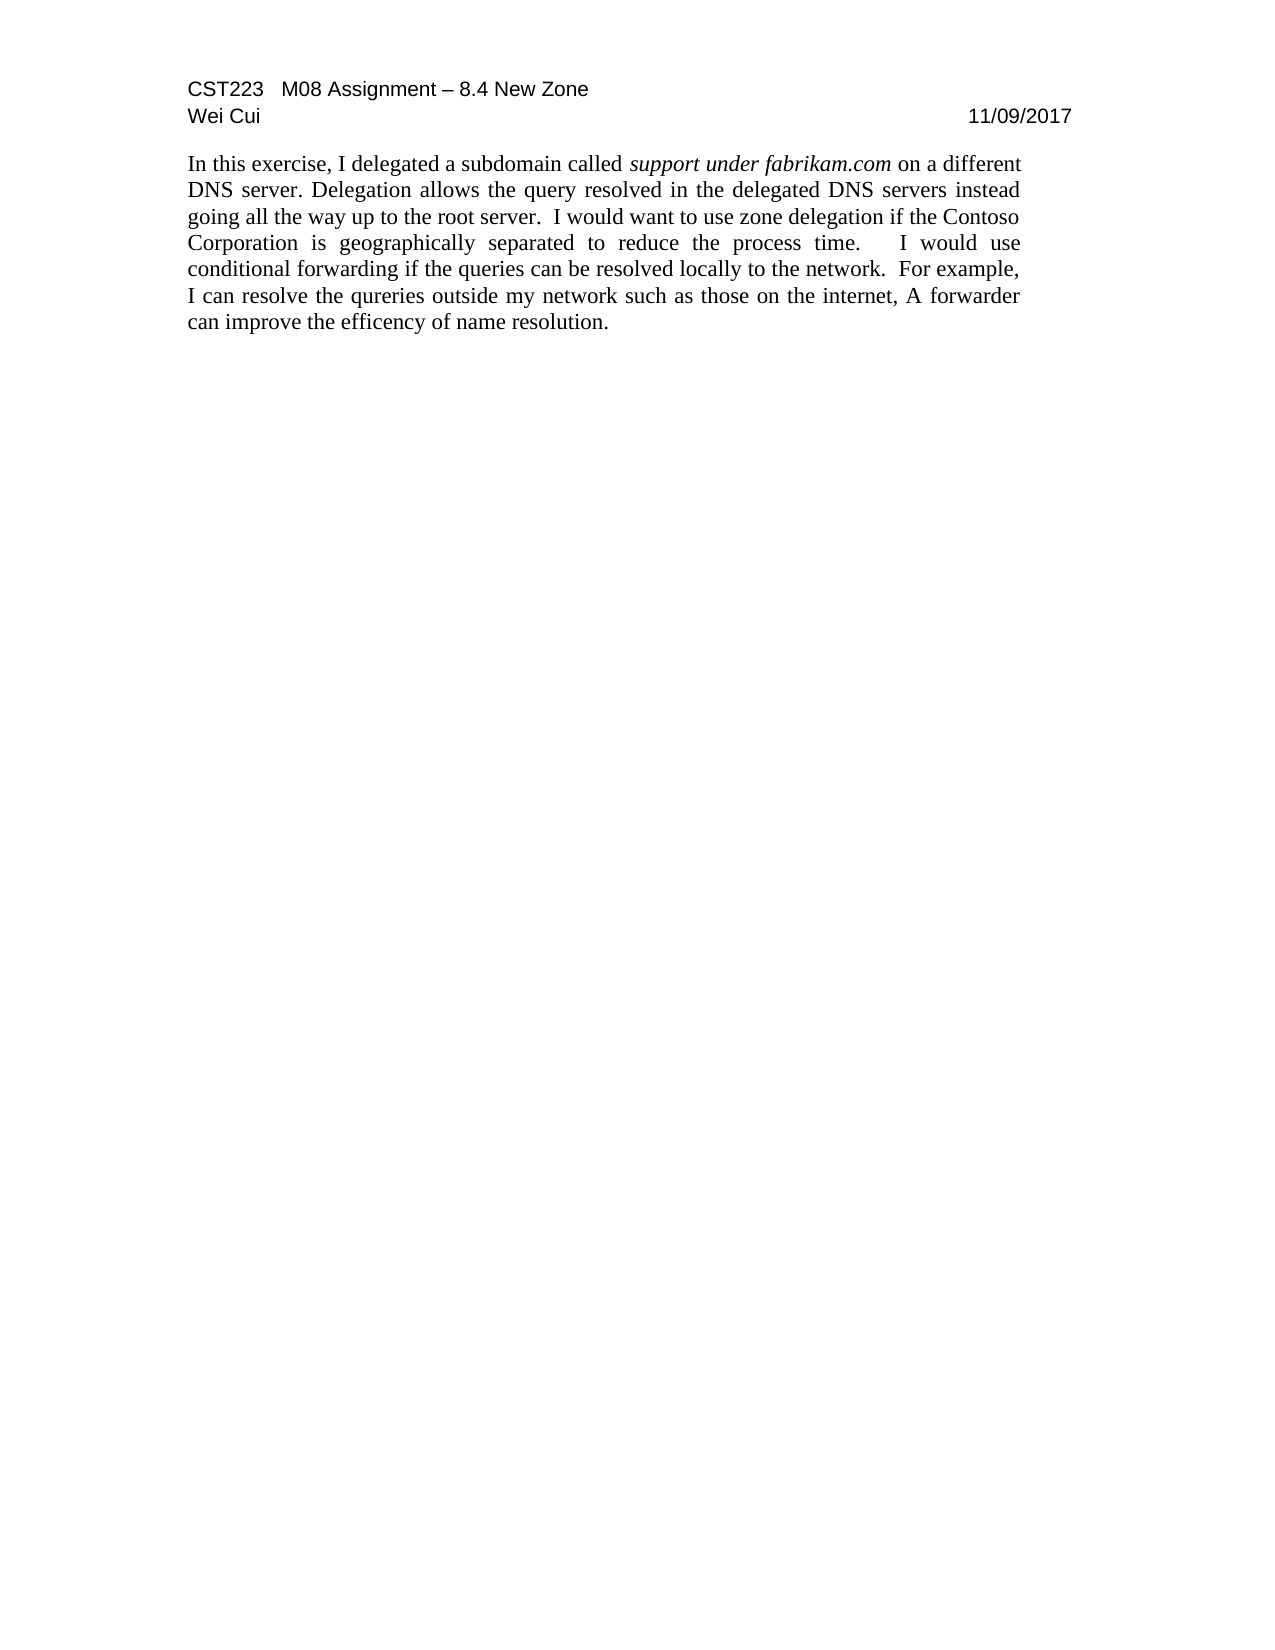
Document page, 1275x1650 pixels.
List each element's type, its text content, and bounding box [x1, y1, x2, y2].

text In this exercise, I delegated a subdomain called support under fabrikam.com on a different DNS server. Delegation allows the query resolved in the delegated DNS servers instead going all the way up to the root server. I would want to use zone delegation if the Contoso Corporation is geographically separated to reduce the process time. I would use conditional forwarding if the queries can be resolved locally to the network. For example, I can resolve the qureries outside my network such as those on the internet, A forwarder can improve the efficency of name resolution. [187, 150, 1022, 334]
